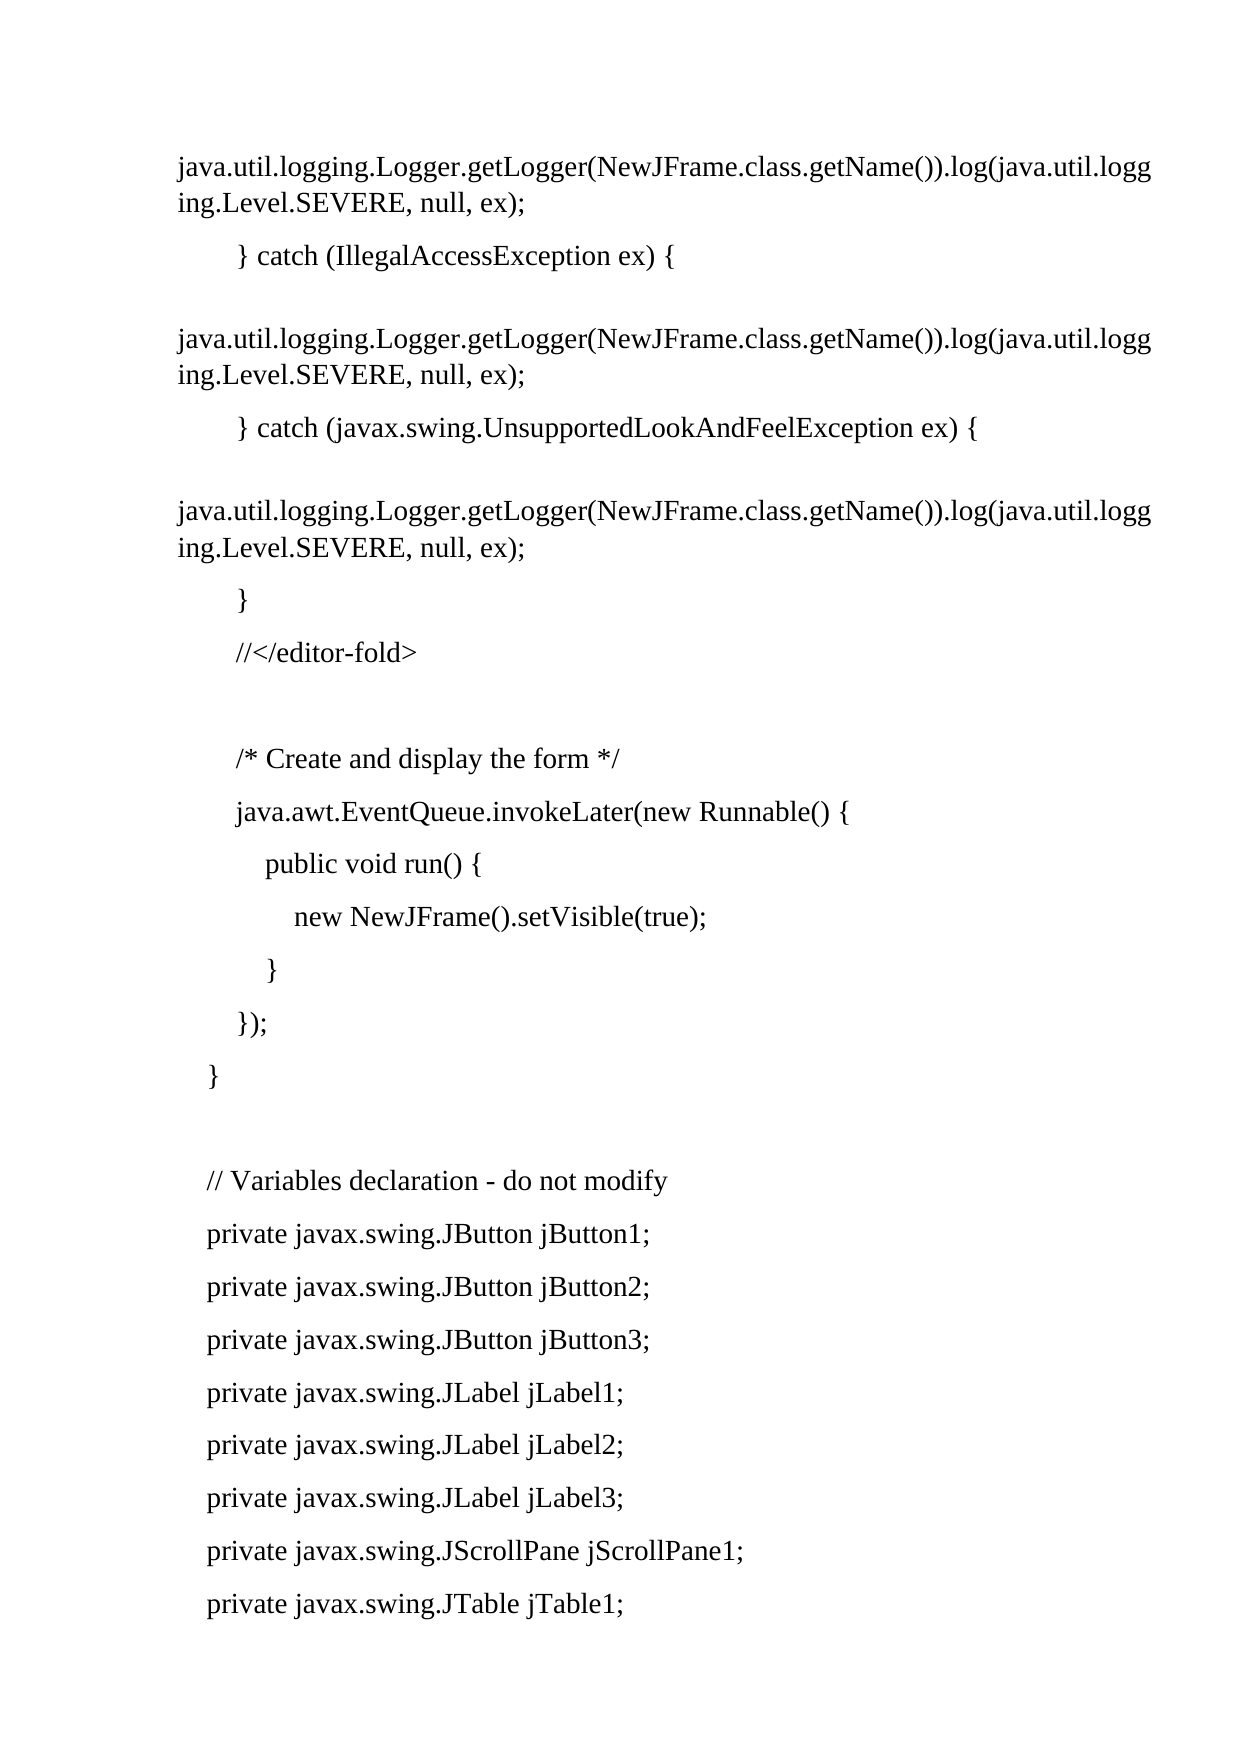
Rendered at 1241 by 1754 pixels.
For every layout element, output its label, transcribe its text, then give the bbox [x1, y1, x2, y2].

text }); [177, 1005, 1152, 1038]
text // Variables declaration - do not modify [177, 1163, 1152, 1197]
text //</editor-fold> [177, 635, 1152, 669]
text java.awt.EventQueue.invokeLater(new Runnable() { [177, 794, 1152, 827]
text java.util.logging.Logger.getLogger(NewJFrame.class.getName()).log(java.util.logging.Level.SEVERE, null, ex); [177, 463, 1152, 563]
text private javax.swing.JTable jTable1; [177, 1586, 1152, 1619]
text /* Create and display the form */ [177, 741, 1152, 774]
text } [177, 1058, 1152, 1091]
text private javax.swing.JButton jButton1; [177, 1216, 1152, 1250]
text private javax.swing.JLabel jLabel2; [177, 1427, 1152, 1461]
text private javax.swing.JButton jButton3; [177, 1322, 1152, 1355]
text public void run() { [177, 847, 1152, 880]
text new NewJFrame().setVisible(true); [177, 899, 1152, 933]
text } [177, 952, 1152, 986]
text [177, 291, 1152, 391]
text } catch (IllegalAccessException ex) { [177, 238, 1152, 271]
text private javax.swing.JLabel jLabel3; [177, 1480, 1152, 1514]
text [177, 118, 1152, 218]
text private javax.swing.JScrollPane jScrollPane1; [177, 1533, 1152, 1567]
text private javax.swing.JButton jButton2; [177, 1269, 1152, 1303]
text } catch (javax.swing.UnsupportedLookAndFeelException ex) { [177, 410, 1152, 444]
text private javax.swing.JLabel jLabel1; [177, 1375, 1152, 1408]
text } [177, 582, 1152, 616]
